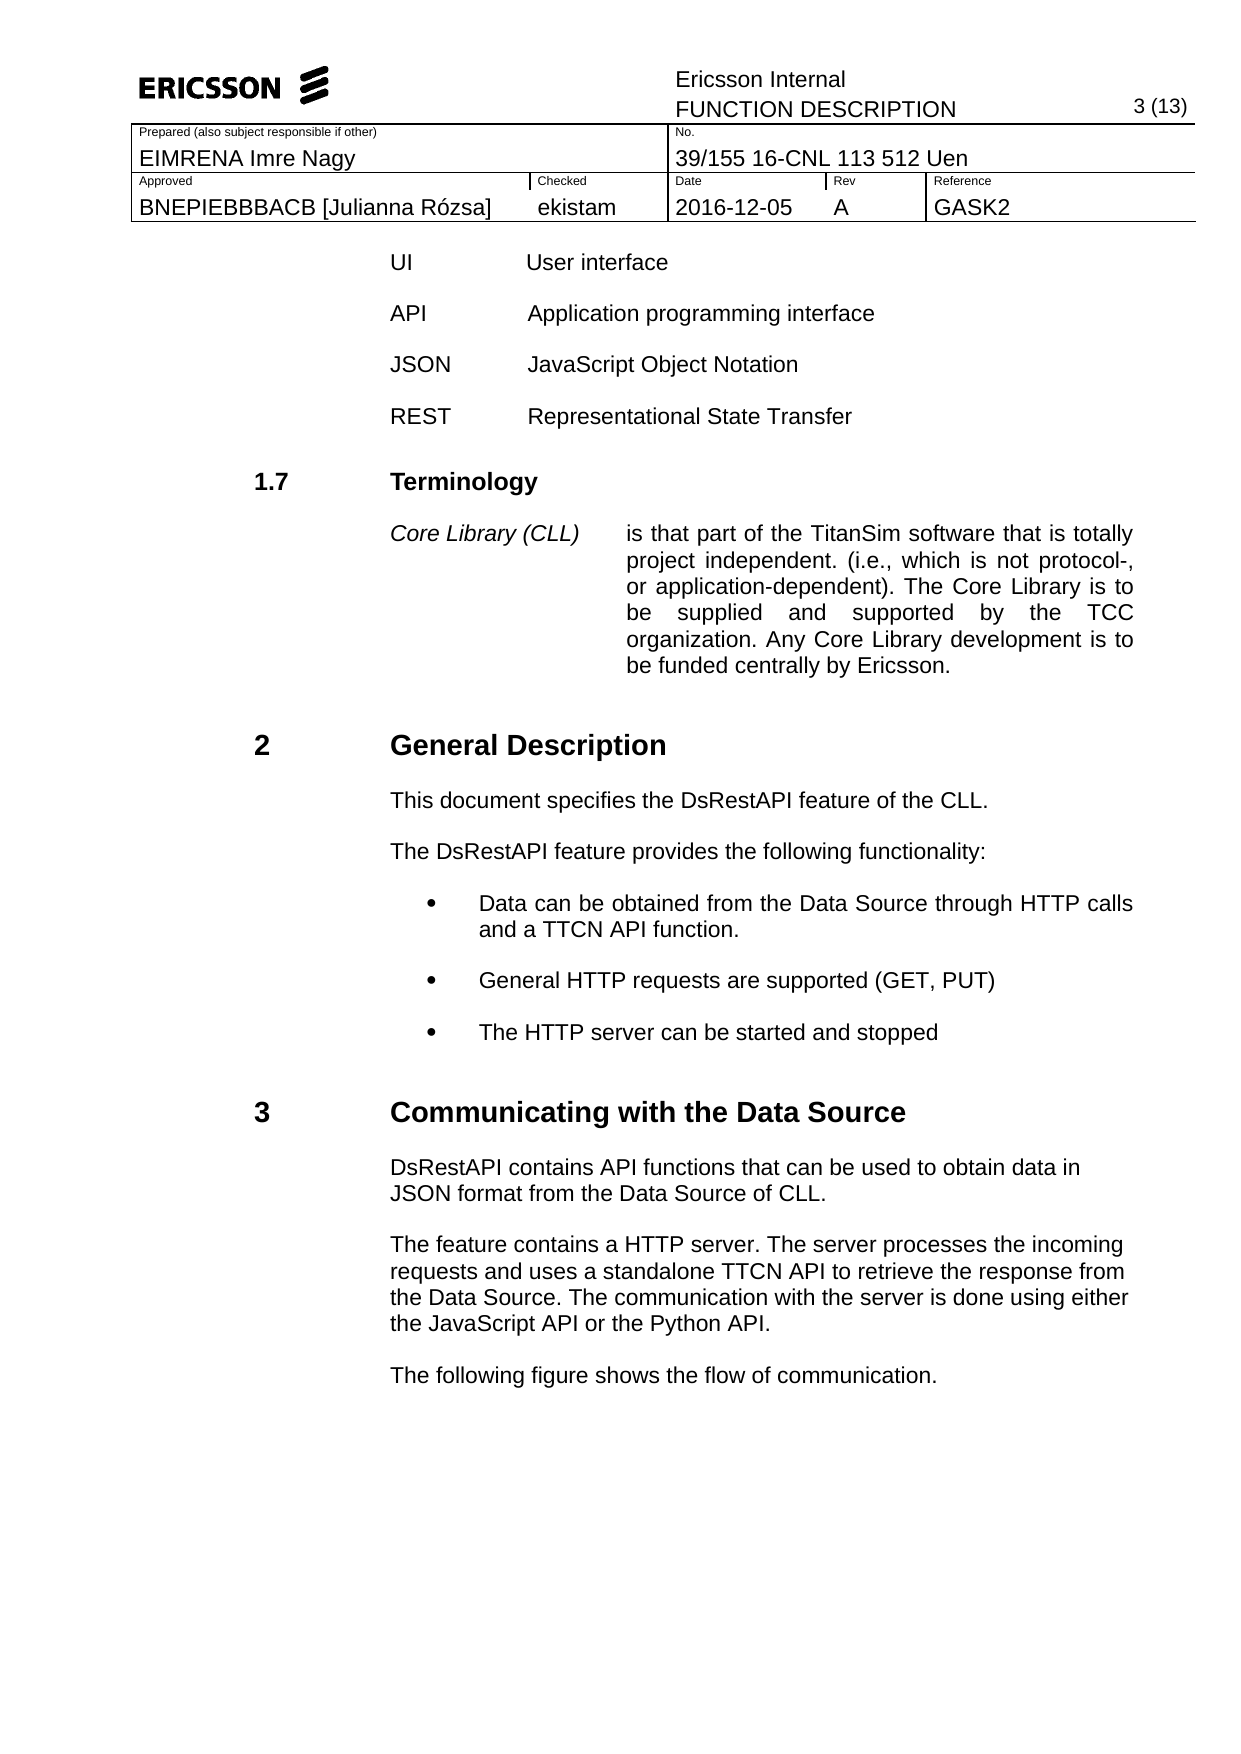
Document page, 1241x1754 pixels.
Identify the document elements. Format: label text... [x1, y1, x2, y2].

text REST Representational State Transfer [390, 403, 1134, 429]
text This document specifies the DsRestAPI feature of the CLL. [390, 787, 1134, 813]
text The feature contains a HTTP server. The server processes the incoming requests and uses a standalone TTCN API to retrieve the response from the Data Source. The communication with the server is done using either the JavaScript API or the Python API. [390, 1231, 1134, 1337]
text API Application programming interface [390, 300, 1134, 326]
text The DsRestAPI feature provides the following functionality: [390, 838, 1134, 865]
list Data can be obtained from the Data Source through HTTP calls and a TTCN API function. [427, 890, 1134, 942]
text DsRestAPI contains API functions that can be used to obtain data in JSON format from the Data Source of CLL. [390, 1154, 1134, 1206]
list General HTTP requests are supported (GET, PUT) [427, 967, 1134, 994]
picture [138, 66, 329, 105]
subtitle Terminology [254, 467, 1134, 495]
text The following figure shows the flow of communication. [390, 1362, 1134, 1388]
text JSON JavaScript Object Notation [390, 351, 1134, 378]
text UI User interface [390, 249, 1134, 275]
subtitle Communicating with the Data Source [254, 1095, 1134, 1129]
list The HTTP server can be started and stopped [427, 1019, 1134, 1045]
list Core Library (CLL) is that part of the TitanSim software that is totally project independent. (i.e., which is not protocol-, or application-dependent). The Core Library is to be supplied and supported by the TCC organization. Any Core Library development is to be funded centrally by Ericsson. [390, 520, 1134, 678]
subtitle General Description [254, 728, 1134, 762]
